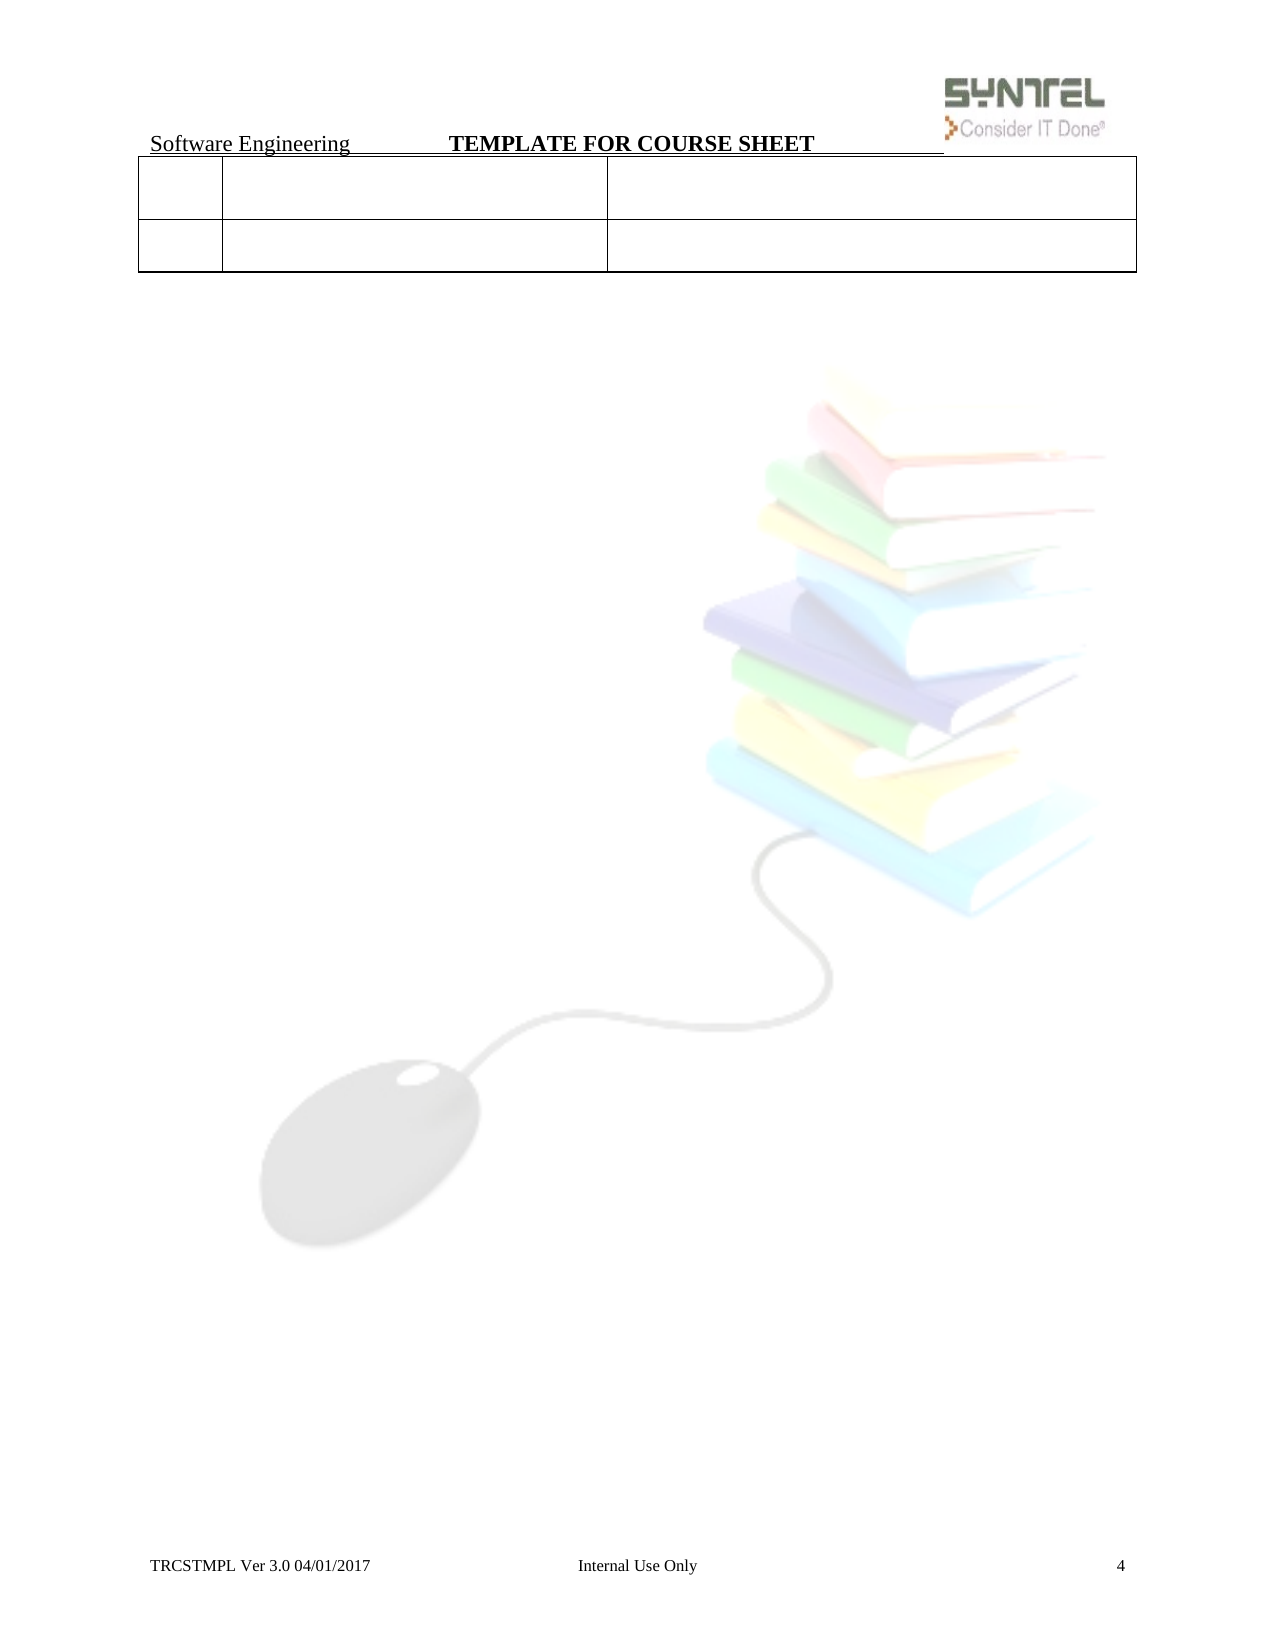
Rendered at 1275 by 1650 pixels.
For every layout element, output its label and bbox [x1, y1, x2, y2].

picture [943, 75, 1125, 152]
table_cell [608, 157, 1136, 219]
table_cell [223, 220, 607, 271]
table_cell [608, 220, 1136, 271]
table_cell [223, 157, 607, 219]
table_cell [139, 157, 222, 219]
table_cell [139, 220, 222, 271]
